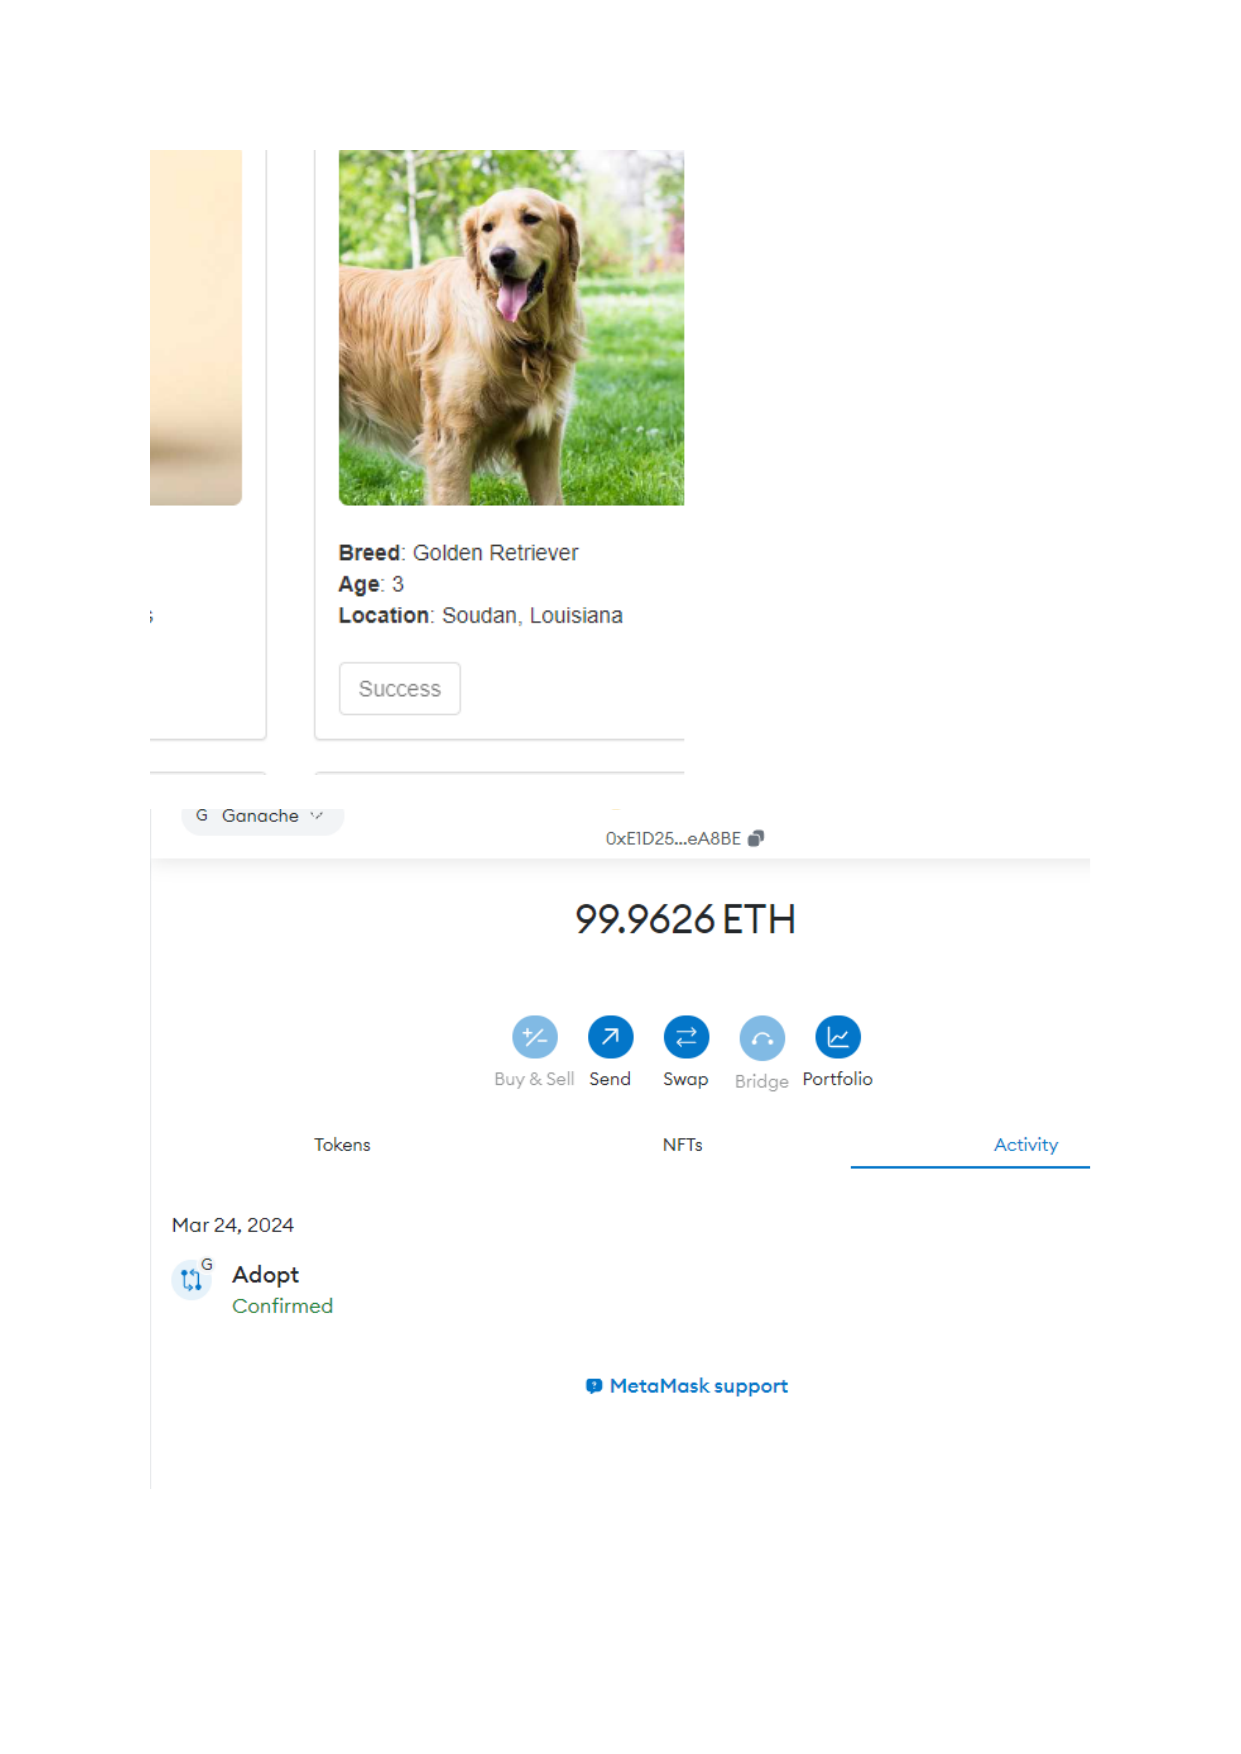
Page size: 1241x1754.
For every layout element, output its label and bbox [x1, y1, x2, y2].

picture [150, 150, 685, 775]
picture [150, 809, 1091, 1489]
